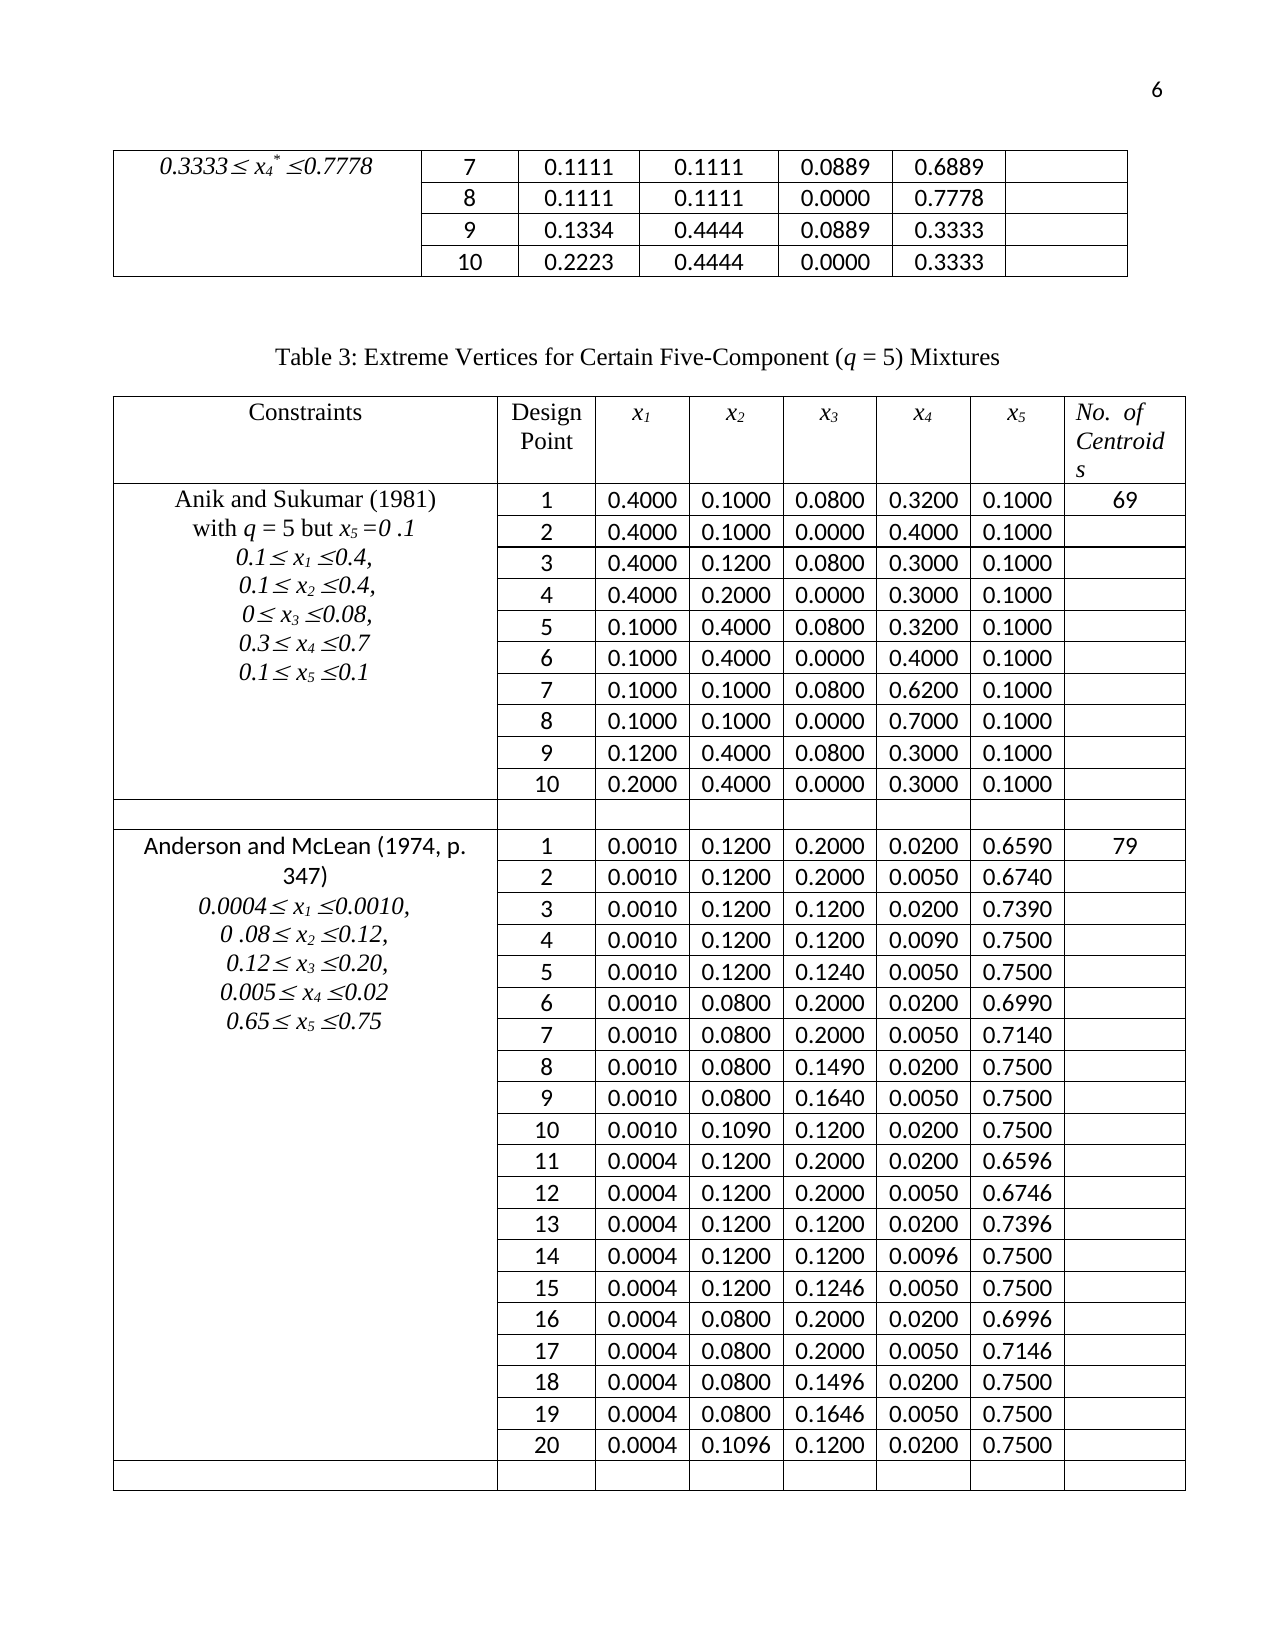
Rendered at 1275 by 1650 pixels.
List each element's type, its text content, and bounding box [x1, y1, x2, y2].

table_cell 0.6996 [971, 1303, 1064, 1334]
table_cell [971, 1461, 1064, 1490]
table_cell 6 [498, 642, 595, 673]
table_cell 0.4444 [640, 214, 778, 245]
table_cell 0.4000 [690, 769, 783, 799]
table_cell 0.7500 [971, 1398, 1064, 1428]
table_cell 5 [498, 611, 595, 641]
table_cell 0.3333 [893, 246, 1005, 276]
table_cell 4 [498, 925, 595, 955]
table_cell 15 [498, 1272, 595, 1302]
table_cell 0.0096 [877, 1240, 970, 1271]
table_cell 0.4000 [877, 516, 970, 546]
table_cell [1065, 1272, 1185, 1302]
table_cell 0.4000 [690, 642, 783, 673]
table_cell [1065, 769, 1185, 799]
table_cell 0.4444 [640, 246, 778, 276]
table_cell [1065, 800, 1185, 829]
table_cell 0.1000 [971, 705, 1064, 736]
table_cell [1065, 1051, 1185, 1081]
table_cell [1065, 579, 1185, 609]
table_cell 0.0004 [596, 1303, 689, 1334]
table_cell 0.3000 [877, 579, 970, 609]
table_cell 0.2223 [519, 246, 639, 276]
table_cell 9 [498, 1082, 595, 1113]
table_cell 0.2000 [784, 830, 876, 860]
table_cell 0.0800 [690, 1366, 783, 1397]
table_cell 0.7778 [893, 183, 1005, 213]
table_cell 0.7500 [971, 956, 1064, 987]
table_cell [1006, 183, 1127, 213]
table_cell [1065, 1398, 1185, 1428]
table_cell 0.0010 [596, 1114, 689, 1144]
table_cell 10 [498, 1114, 595, 1144]
table_cell 0.6990 [971, 988, 1064, 1018]
table_cell 1 [498, 484, 595, 515]
table_cell [1065, 1430, 1185, 1460]
table_cell 0.0000 [784, 642, 876, 673]
table_cell 0.0010 [596, 988, 689, 1018]
table_cell 0.4000 [690, 611, 783, 641]
table_cell 19 [498, 1398, 595, 1428]
table_cell 0.7500 [971, 1082, 1064, 1113]
table_cell 0.2000 [784, 1145, 876, 1176]
table_cell 0.0090 [877, 925, 970, 955]
table_cell 14 [498, 1240, 595, 1271]
table_cell 0.6596 [971, 1145, 1064, 1176]
table_cell 0.4000 [690, 737, 783, 767]
table_cell 79 [1065, 830, 1185, 860]
table_cell 0.6746 [971, 1177, 1064, 1207]
table_cell 0.0200 [877, 1051, 970, 1081]
table_cell 0.0200 [877, 1114, 970, 1144]
table_cell [1065, 925, 1185, 955]
table_cell 0.1240 [784, 956, 876, 987]
table_cell 0.6889 [893, 151, 1005, 182]
table_cell 0.0010 [596, 956, 689, 987]
table_cell 0.0800 [784, 484, 876, 515]
table_cell [1006, 214, 1127, 245]
table_cell [1065, 1177, 1185, 1207]
table_cell [1065, 1082, 1185, 1113]
table_cell 0.0200 [877, 1145, 970, 1176]
table_header Design Point [498, 397, 595, 483]
table_cell [1065, 737, 1185, 767]
table_cell 0.0010 [596, 1051, 689, 1081]
table_cell 0.0200 [877, 1430, 970, 1460]
table_header x5 [971, 397, 1064, 483]
table_cell 2 [498, 516, 595, 546]
table_cell [1065, 1366, 1185, 1397]
table_cell 0.0050 [877, 1019, 970, 1050]
table_cell 0.0010 [596, 861, 689, 892]
table_cell 0.1000 [971, 769, 1064, 799]
table_cell 8 [498, 1051, 595, 1081]
table_cell [1065, 1209, 1185, 1239]
table_cell 11 [498, 1145, 595, 1176]
table_cell 12 [498, 1177, 595, 1207]
table_cell 0.0004 [596, 1240, 689, 1271]
table_cell 0.1000 [971, 548, 1064, 578]
table_cell 0.0800 [690, 988, 783, 1018]
table_cell [114, 800, 497, 829]
table_cell 0.1200 [690, 1272, 783, 1302]
table_cell [1065, 1335, 1185, 1365]
table_cell 1 [498, 830, 595, 860]
table_cell [971, 800, 1064, 829]
table_cell 0.1111 [640, 151, 778, 182]
table_cell 0.1200 [690, 1209, 783, 1239]
table_cell [1065, 1240, 1185, 1271]
table_cell 0.1200 [784, 1114, 876, 1144]
table_cell 0.1200 [784, 1209, 876, 1239]
table_cell 0.7500 [971, 1240, 1064, 1271]
table_cell 0.1200 [784, 893, 876, 923]
table_cell 7 [422, 151, 518, 182]
table_cell 0.1334 [519, 214, 639, 245]
table_cell 0.4000 [596, 579, 689, 609]
table_cell 0.1111 [640, 183, 778, 213]
table_cell 3 [498, 548, 595, 578]
table_cell 0.3200 [877, 611, 970, 641]
table_cell 0.0050 [877, 1082, 970, 1113]
table_cell 0.7390 [971, 893, 1064, 923]
table_cell 0.0800 [784, 611, 876, 641]
table_header Constraints [114, 397, 497, 483]
table_cell 0.0004 [596, 1430, 689, 1460]
table_cell 0.0200 [877, 1303, 970, 1334]
table_cell 0.1200 [784, 1240, 876, 1271]
table_cell 0.0800 [690, 1051, 783, 1081]
table_cell 0.1200 [690, 925, 783, 955]
table_cell 0.0889 [779, 214, 892, 245]
table_cell 0.1200 [690, 1240, 783, 1271]
text Table 3: Extreme Vertices for Certain Five-Component (q = 5) Mixtures [112, 342, 1162, 371]
table_header x1 [596, 397, 689, 483]
table_cell 0.2000 [784, 1019, 876, 1050]
table_cell [877, 1461, 970, 1490]
table_cell 0.0004 [596, 1177, 689, 1207]
table_cell 0.0050 [877, 1177, 970, 1207]
table_cell 0.1111 [519, 151, 639, 182]
table_cell 0.7500 [971, 1114, 1064, 1144]
table_cell 0.7140 [971, 1019, 1064, 1050]
table_cell 0.7500 [971, 1051, 1064, 1081]
table_cell 0.6740 [971, 861, 1064, 892]
table_cell 0.4000 [596, 516, 689, 546]
table_cell [1065, 642, 1185, 673]
table_cell [1065, 674, 1185, 704]
table_cell 0.0800 [690, 1019, 783, 1050]
table_cell 0.0200 [877, 1209, 970, 1239]
table_cell 0.7500 [971, 925, 1064, 955]
table_cell [1065, 548, 1185, 578]
table_header x4 [877, 397, 970, 483]
table_cell 0.1000 [971, 674, 1064, 704]
table_cell 0.2000 [784, 1177, 876, 1207]
table_cell 0.1200 [690, 893, 783, 923]
table_cell [1065, 611, 1185, 641]
table_cell 0.1640 [784, 1082, 876, 1113]
table_cell 0.3200 [877, 484, 970, 515]
table_cell 0.1200 [690, 548, 783, 578]
table_cell 0.1000 [690, 674, 783, 704]
table_cell 0.2000 [784, 988, 876, 1018]
table_cell [114, 1461, 497, 1490]
table_cell 2 [498, 861, 595, 892]
table_cell [690, 1461, 783, 1490]
table_cell 0.0800 [784, 548, 876, 578]
table_cell 0.1246 [784, 1272, 876, 1302]
table_cell 20 [498, 1430, 595, 1460]
table_cell 0.2000 [596, 769, 689, 799]
table_cell 0.1096 [690, 1430, 783, 1460]
table_cell 0.0050 [877, 861, 970, 892]
table_cell 0.1090 [690, 1114, 783, 1144]
table_cell 0.1000 [690, 705, 783, 736]
table_cell 0.0004 [596, 1335, 689, 1365]
table_cell 0.1000 [690, 516, 783, 546]
table_cell 0.0000 [779, 246, 892, 276]
table_cell 0.1000 [690, 484, 783, 515]
table_cell 0.1200 [690, 1177, 783, 1207]
table_cell 0.0010 [596, 925, 689, 955]
table_cell 0.1200 [784, 925, 876, 955]
table_cell 0.0800 [784, 737, 876, 767]
table_cell 0.0800 [784, 674, 876, 704]
table_cell [498, 1461, 595, 1490]
table_cell 0.1200 [690, 830, 783, 860]
table_header No. of Centroids [1065, 397, 1185, 483]
table_cell [1006, 151, 1127, 182]
table_cell 5 [498, 956, 595, 987]
table_cell 3 [498, 893, 595, 923]
table_cell 0.0010 [596, 1019, 689, 1050]
table_cell 0.1646 [784, 1398, 876, 1428]
table_cell 0.0000 [784, 705, 876, 736]
table_cell [1065, 1303, 1185, 1334]
table_cell 0.0000 [779, 183, 892, 213]
table_cell 0.0004 [596, 1398, 689, 1428]
table_cell 8 [498, 705, 595, 736]
table_cell 0.7000 [877, 705, 970, 736]
table_cell 0.1111 [519, 183, 639, 213]
table_cell 0.1000 [971, 516, 1064, 546]
table_cell [1065, 705, 1185, 736]
table_cell 0.0000 [784, 516, 876, 546]
table_cell 0.1000 [971, 642, 1064, 673]
table_cell 16 [498, 1303, 595, 1334]
table_cell 0.2000 [784, 1303, 876, 1334]
table_cell 0.1000 [596, 642, 689, 673]
table_cell 0.1200 [784, 1430, 876, 1460]
table_cell 6 [498, 988, 595, 1018]
table_cell 0.6590 [971, 830, 1064, 860]
table_cell [1065, 988, 1185, 1018]
table_cell 69 [1065, 484, 1185, 515]
table_cell [1065, 516, 1185, 546]
table_cell 7 [498, 1019, 595, 1050]
table_cell 0.1000 [971, 737, 1064, 767]
table_cell 7 [498, 674, 595, 704]
table_cell [784, 800, 876, 829]
table_cell 0.0800 [690, 1398, 783, 1428]
table_cell 0.0010 [596, 830, 689, 860]
table_header x3 [784, 397, 876, 483]
table_cell 0.0800 [690, 1335, 783, 1365]
table_cell 0.1200 [690, 1145, 783, 1176]
table_cell 0.0050 [877, 956, 970, 987]
table_cell 0.1496 [784, 1366, 876, 1397]
table_cell Anik and Sukumar (1981) with q = 5 but x5 =0 .1 0.1 x1 0.4, 0.1 x2 0.4, 0 x3 0.08, 0.3 x4 0.7 0.1 x5 0.1 [114, 484, 497, 799]
table_cell 0.4000 [596, 484, 689, 515]
table_cell [1065, 1461, 1185, 1490]
table_cell 0.6200 [877, 674, 970, 704]
table_cell 0.0000 [784, 769, 876, 799]
table_cell 0.0004 [596, 1209, 689, 1239]
table_cell 0.0050 [877, 1335, 970, 1365]
table_cell [1065, 1019, 1185, 1050]
table_cell 4 [498, 579, 595, 609]
table_cell 18 [498, 1366, 595, 1397]
table_cell 0.1000 [971, 579, 1064, 609]
table_cell 0.7500 [971, 1366, 1064, 1397]
table_cell [1065, 1145, 1185, 1176]
table_cell 13 [498, 1209, 595, 1239]
table_cell [690, 800, 783, 829]
table_cell 0.0050 [877, 1398, 970, 1428]
table_cell [784, 1461, 876, 1490]
table_cell 0.1200 [690, 956, 783, 987]
table_cell 0.3000 [877, 769, 970, 799]
table_cell 0.0800 [690, 1082, 783, 1113]
table_cell [596, 1461, 689, 1490]
table_cell 0.0800 [690, 1303, 783, 1334]
table_cell 0.0050 [877, 1272, 970, 1302]
table_cell [498, 800, 595, 829]
table_cell 9 [498, 737, 595, 767]
table_cell 0.1000 [596, 611, 689, 641]
table_cell 0.3333 [893, 214, 1005, 245]
table_cell 0.3000 [877, 737, 970, 767]
table_cell 0.4000 [596, 548, 689, 578]
table_cell [1065, 893, 1185, 923]
table_cell 0.1490 [784, 1051, 876, 1081]
table_cell 0.0010 [596, 1082, 689, 1113]
table_cell 0.0004 [596, 1366, 689, 1397]
table_cell 0.7396 [971, 1209, 1064, 1239]
table_cell 10 [422, 246, 518, 276]
table_cell 0.0200 [877, 830, 970, 860]
table_cell [1065, 861, 1185, 892]
table_cell Anderson and McLean (1974, p. 347) 0.0004 x1 0.0010, 0 .08 x2 0.12, 0.12 x3 0.20, 0.005 x4 0.02 0.65 x5 0.75 [114, 830, 497, 1460]
table_cell 0.1200 [690, 861, 783, 892]
table_cell 0.1000 [971, 611, 1064, 641]
table_cell 0.0000 [784, 579, 876, 609]
table_cell [1065, 956, 1185, 987]
table_cell 0.4000 [877, 642, 970, 673]
table_cell 0.7146 [971, 1335, 1064, 1365]
table_cell 0.0200 [877, 988, 970, 1018]
table_cell 0.1000 [971, 484, 1064, 515]
table_cell 0.2000 [784, 1335, 876, 1365]
table_cell 17 [498, 1335, 595, 1365]
table_cell 0.7500 [971, 1430, 1064, 1460]
table_cell 0.3000 [877, 548, 970, 578]
table_header x2 [690, 397, 783, 483]
table_cell [596, 800, 689, 829]
table_cell [1006, 246, 1127, 276]
table_cell 9 [422, 214, 518, 245]
table_cell 0.2000 [690, 579, 783, 609]
table_cell 0.0200 [877, 893, 970, 923]
table_cell 10 [498, 769, 595, 799]
table_cell 0.0010 [596, 893, 689, 923]
table_cell 0.1200 [596, 737, 689, 767]
table_cell 0.0004 [596, 1145, 689, 1176]
table_cell 8 [422, 183, 518, 213]
table_cell [1065, 1114, 1185, 1144]
table_cell 0.0889 [779, 151, 892, 182]
table_cell 0.1000 [596, 674, 689, 704]
table_cell 0.0004 [596, 1272, 689, 1302]
table_cell 0.1000 [596, 705, 689, 736]
table_cell [877, 800, 970, 829]
table_cell 0.0200 [877, 1366, 970, 1397]
table_cell 0.7500 [971, 1272, 1064, 1302]
table_cell 0.2000 [784, 861, 876, 892]
